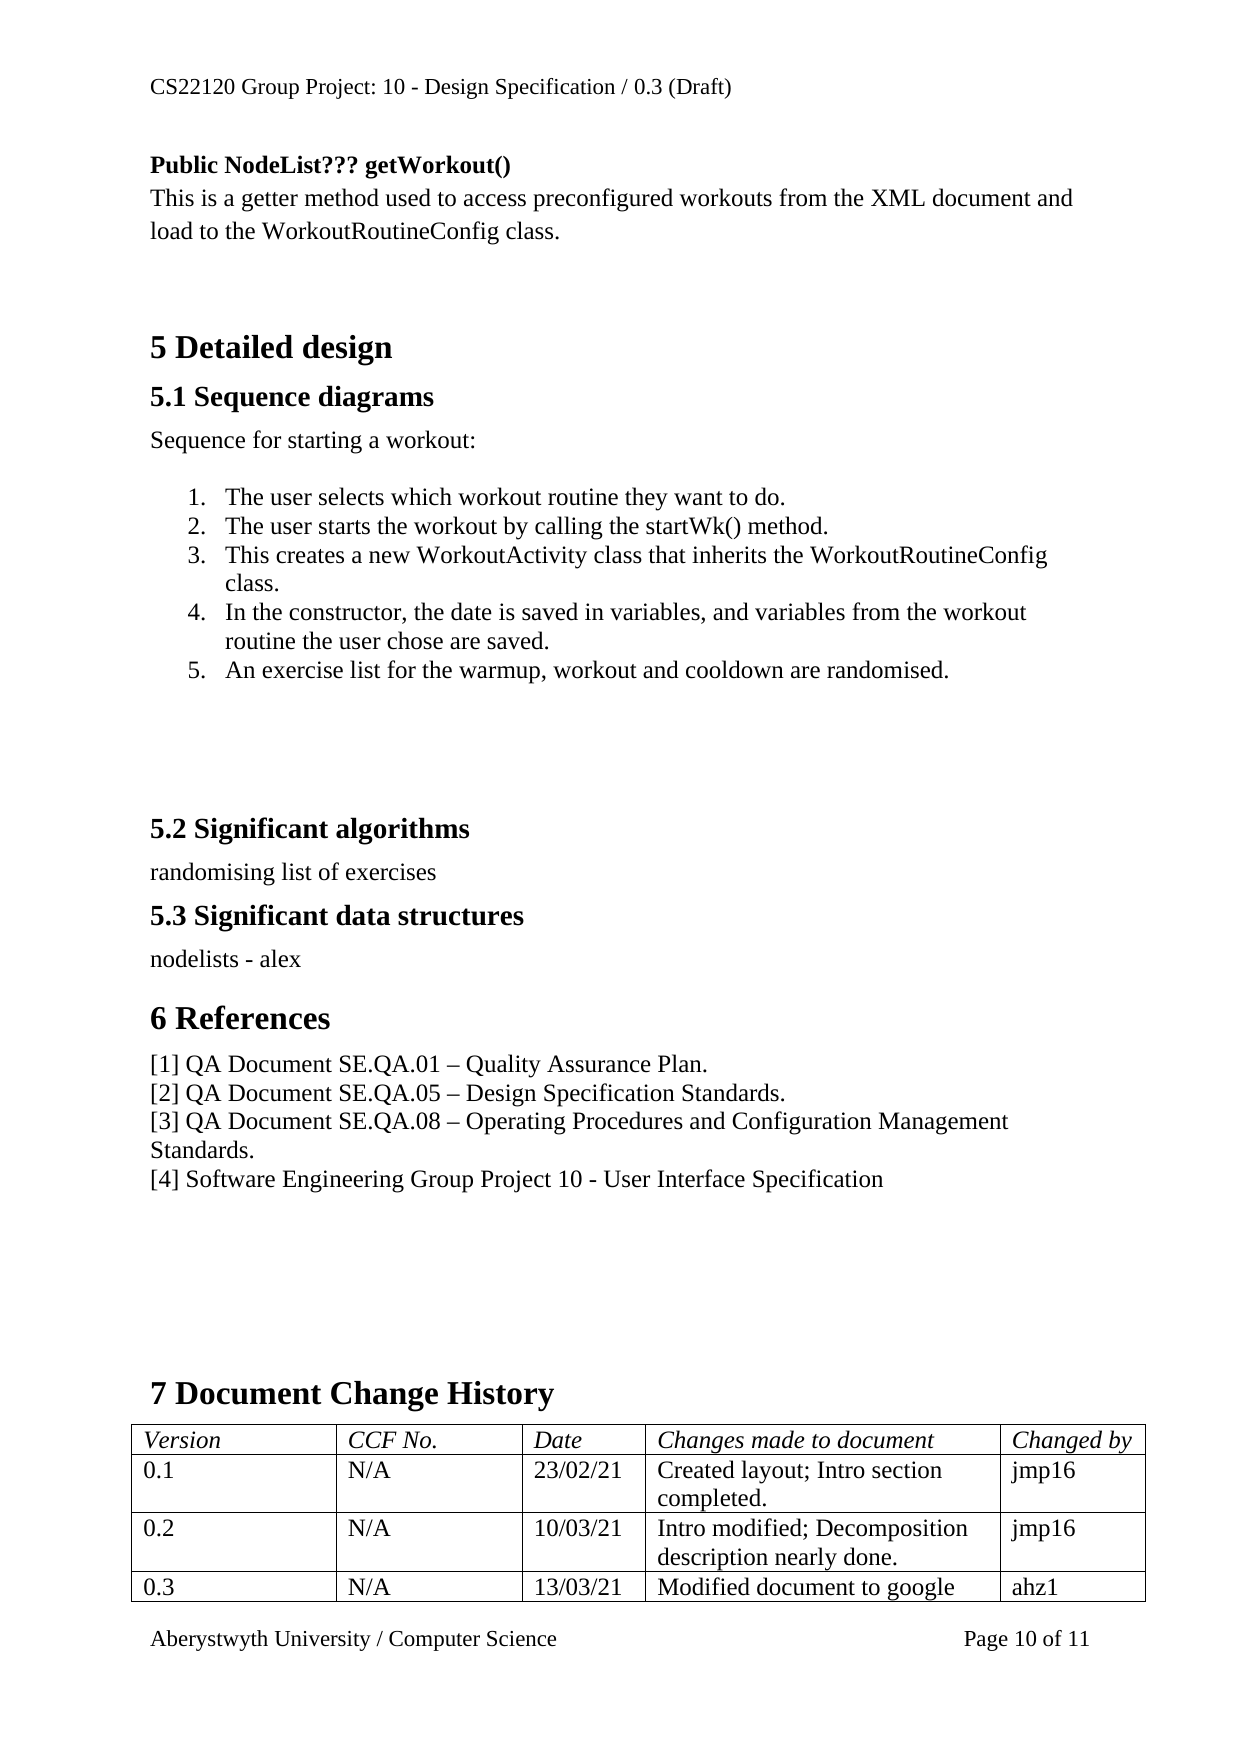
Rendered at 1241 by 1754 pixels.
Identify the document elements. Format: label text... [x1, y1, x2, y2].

table_header CCF No. [337, 1425, 522, 1454]
subtitle 7 Document Change History [150, 1373, 1090, 1411]
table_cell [646, 1572, 1000, 1601]
text Public NodeList??? getWorkout() This is a getter method used to access preconfigured workouts from the XML document and load to the WorkoutRoutineConfig class. [150, 150, 1090, 245]
list In the constructor, the date is saved in variables, and variables from the workout routine the user chose are saved. [187, 597, 1090, 655]
list This creates a new WorkoutActivity class that inherits the WorkoutRoutineConfig class. [187, 540, 1090, 597]
table_cell 0.1 [132, 1455, 336, 1512]
table_cell 23/02/21 [523, 1455, 645, 1512]
subtitle 5.3 Significant data structures [150, 898, 1090, 932]
subtitle 6 References [150, 998, 1090, 1036]
text nodelists - alex [150, 944, 1090, 973]
table_cell Intro modified; Decomposition description nearly done. [646, 1513, 1000, 1571]
table_cell ahz1 [1001, 1572, 1145, 1601]
table_cell 13/03/21 [523, 1572, 645, 1601]
list The user selects which workout routine they want to do. [187, 482, 1090, 511]
table_cell N/A [337, 1572, 522, 1601]
table_cell N/A [337, 1455, 522, 1512]
table_cell jmp16 [1001, 1513, 1145, 1571]
table_cell 10/03/21 [523, 1513, 645, 1571]
table_cell N/A [337, 1513, 522, 1571]
table_header Version [132, 1425, 336, 1454]
table_header Date [523, 1425, 645, 1454]
subtitle 5.2 Significant algorithms [150, 811, 1090, 844]
text [3] QA Document SE.QA.08 – Operating Procedures and Configuration Management Standards. [150, 1106, 1090, 1164]
table_cell 0.3 [132, 1572, 336, 1601]
table_cell 0.2 [132, 1513, 336, 1571]
table_header Changes made to document [646, 1425, 1000, 1454]
subtitle 5 Detailed design [150, 328, 1090, 366]
text [4] Software Engineering Group Project 10 - User Interface Specification [150, 1164, 1090, 1193]
text Sequence for starting a workout: [150, 425, 1090, 453]
list An exercise list for the warmup, workout and cooldown are randomised. [187, 655, 1090, 683]
text [2] QA Document SE.QA.05 – Design Specification Standards. [150, 1078, 1090, 1106]
text randomising list of exercises [150, 857, 1090, 886]
list The user starts the workout by calling the startWk() method. [187, 511, 1090, 540]
table_cell Created layout; Intro section completed. [646, 1455, 1000, 1512]
table_cell jmp16 [1001, 1455, 1145, 1512]
table_header Changed by [1001, 1425, 1145, 1454]
text [1] QA Document SE.QA.01 – Quality Assurance Plan. [150, 1049, 1090, 1078]
subtitle 5.1 Sequence diagrams [150, 379, 1090, 412]
